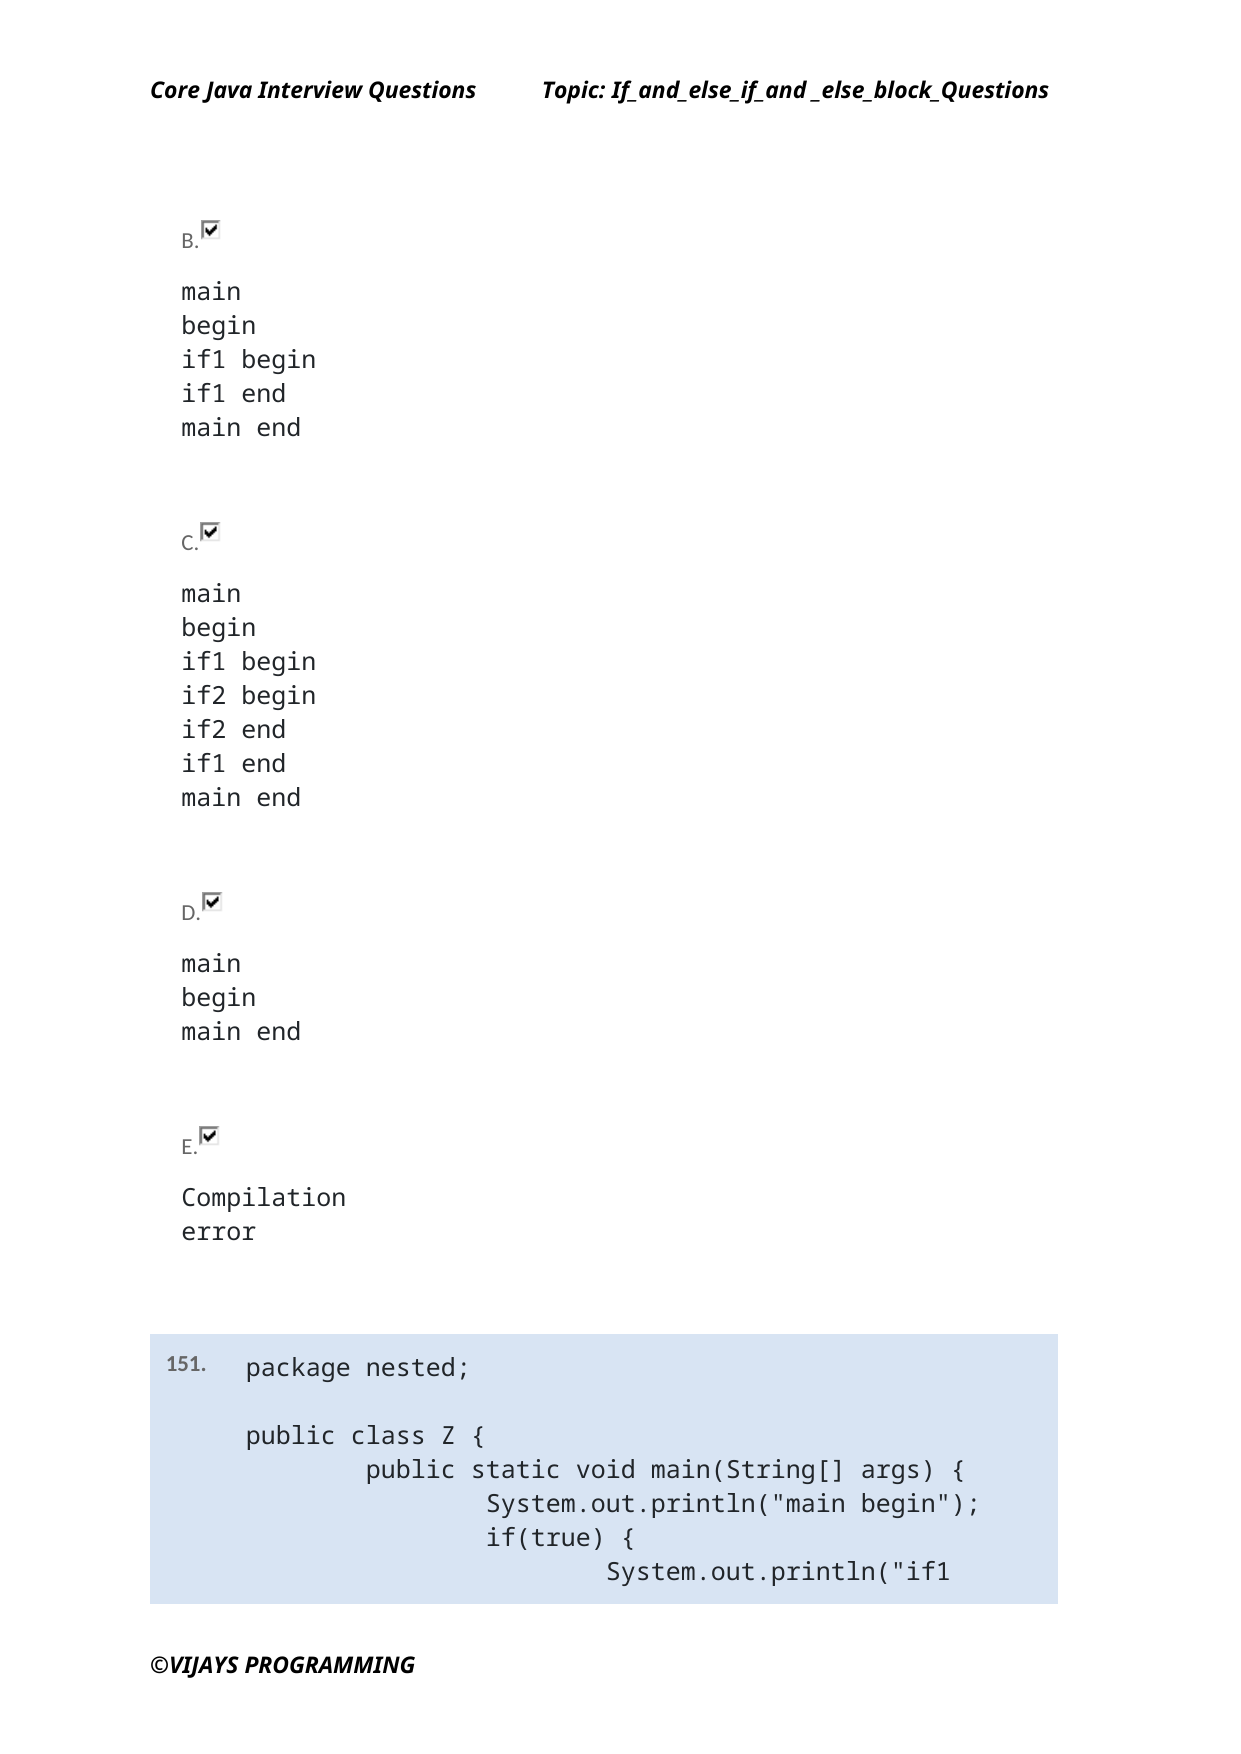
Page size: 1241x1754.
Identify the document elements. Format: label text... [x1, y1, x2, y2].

table_cell [150, 150, 1090, 1334]
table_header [230, 1334, 1058, 1604]
table_header 151. [150, 1334, 230, 1604]
